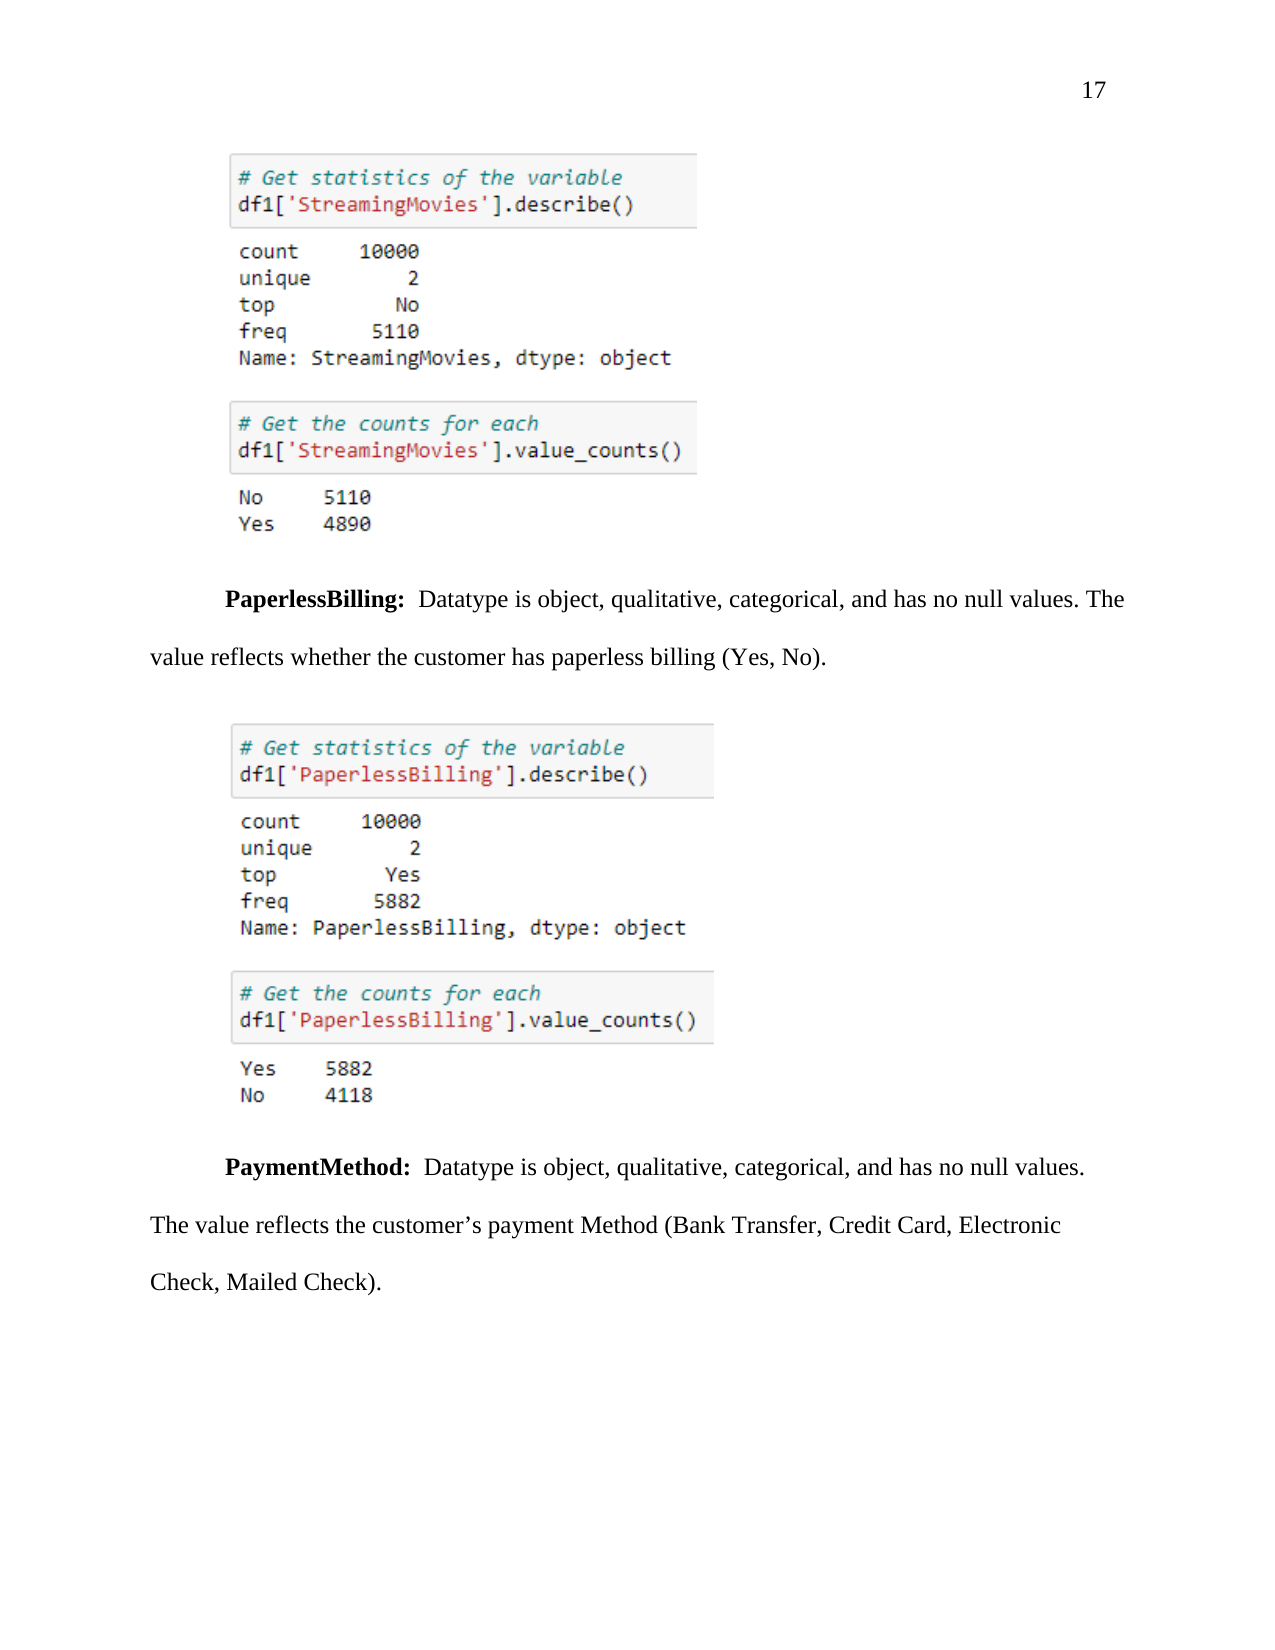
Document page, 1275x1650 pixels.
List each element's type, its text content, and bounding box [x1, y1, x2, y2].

picture [225, 150, 697, 539]
picture [225, 716, 714, 1107]
text PaperlessBilling: Datatype is object, qualitative, categorical, and has no null values. The value reflects whether the customer has paperless billing (Yes, No). [150, 584, 1125, 671]
text PaymentMethod: Datatype is object, qualitative, categorical, and has no null values. The value reflects the customer’s payment Method (Bank Transfer, Credit Card, Electronic Check, Mailed Check). [150, 1152, 1125, 1296]
